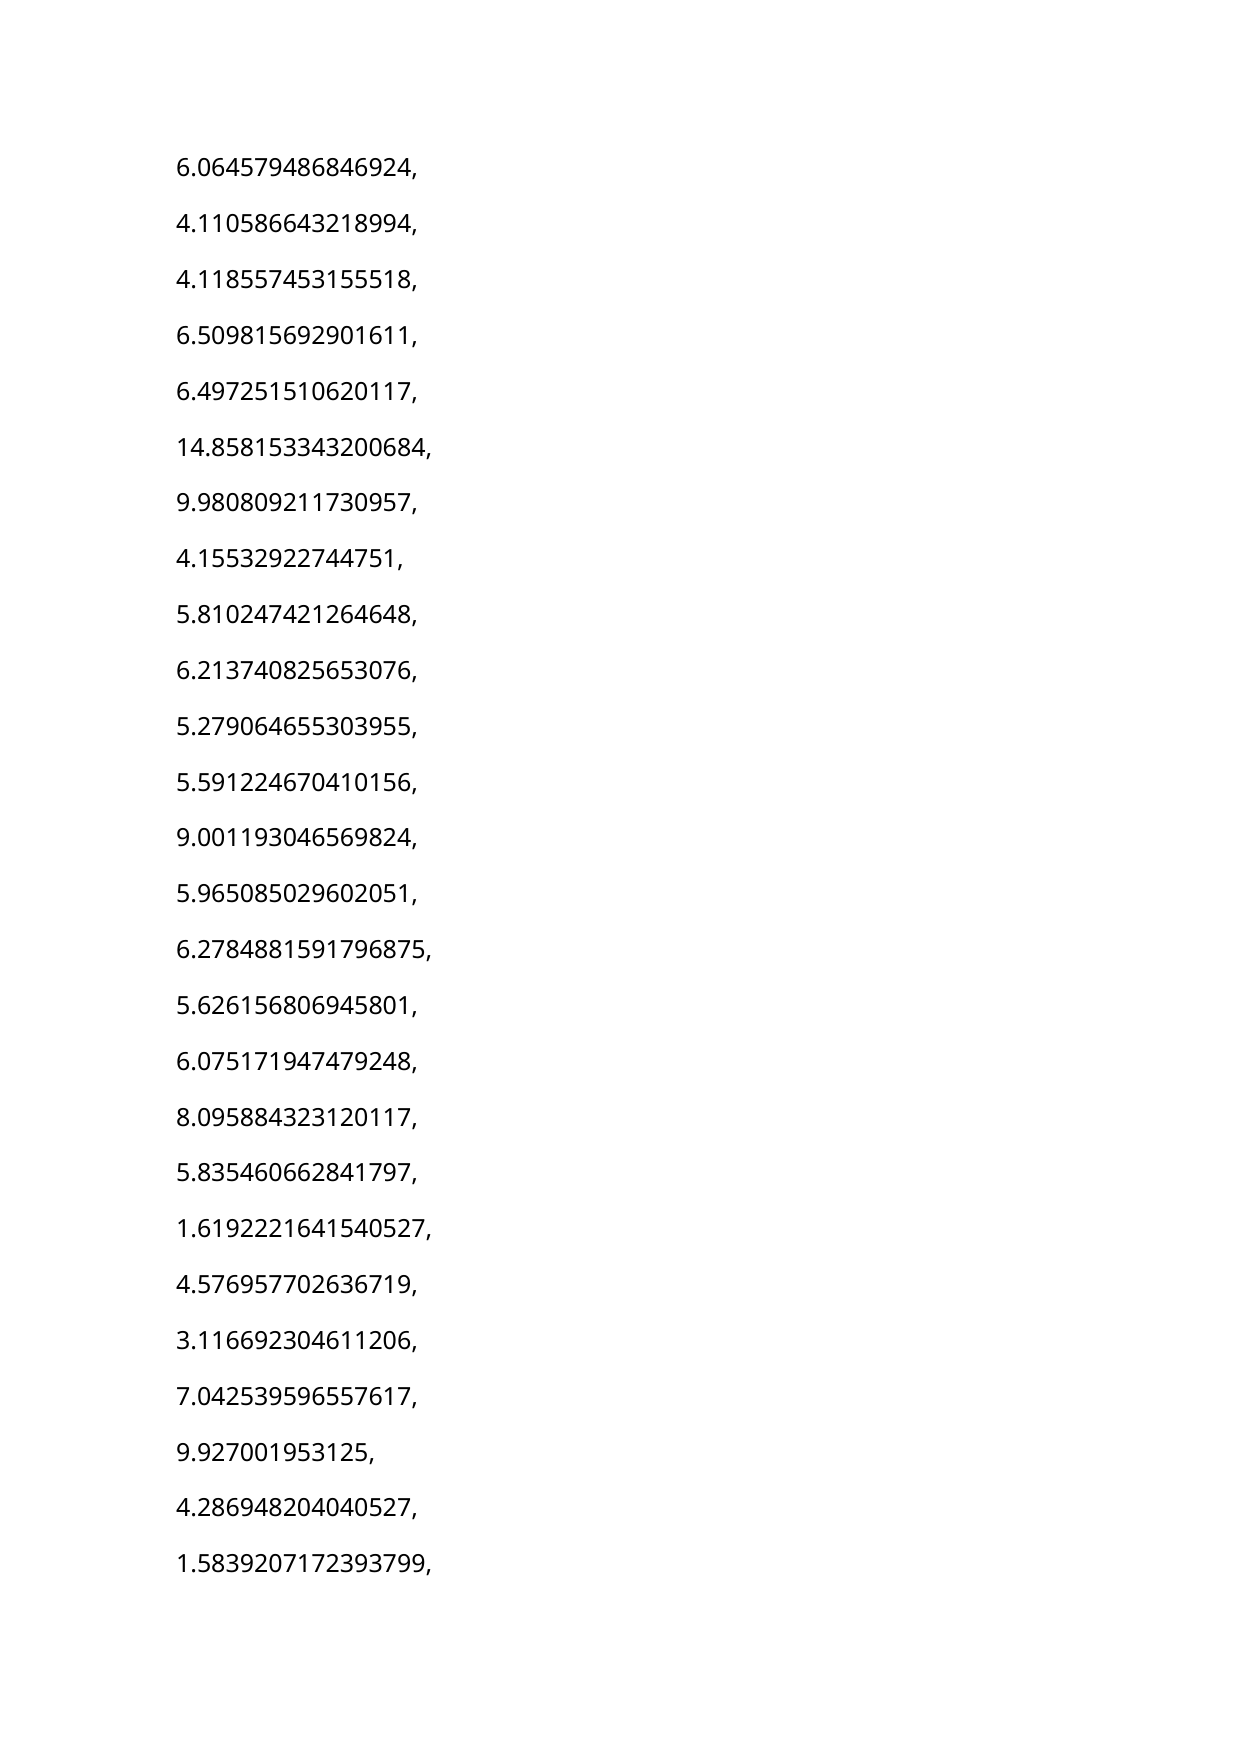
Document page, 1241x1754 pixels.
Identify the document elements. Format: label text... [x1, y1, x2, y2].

text 1.6192221641540527, [150, 1211, 1090, 1245]
text 6.075171947479248, [150, 1043, 1090, 1077]
text 4.15532922744751, [150, 541, 1090, 575]
text 9.927001953125, [150, 1434, 1090, 1468]
text 5.626156806945801, [150, 987, 1090, 1022]
text 4.118557453155518, [150, 262, 1090, 296]
text 1.5839207172393799, [150, 1546, 1090, 1580]
text 6.497251510620117, [150, 373, 1090, 407]
text 8.095884323120117, [150, 1099, 1090, 1133]
text 5.279064655303955, [150, 708, 1090, 742]
text 5.835460662841797, [150, 1155, 1090, 1189]
text 6.064579486846924, [150, 150, 1090, 184]
text 9.980809211730957, [150, 485, 1090, 519]
text 14.858153343200684, [150, 429, 1090, 463]
text 7.042539596557617, [150, 1378, 1090, 1412]
text 5.810247421264648, [150, 597, 1090, 631]
text 3.116692304611206, [150, 1322, 1090, 1357]
text 6.509815692901611, [150, 317, 1090, 352]
text 4.286948204040527, [150, 1490, 1090, 1524]
text 4.110586643218994, [150, 206, 1090, 240]
text 5.965085029602051, [150, 876, 1090, 910]
text 6.213740825653076, [150, 652, 1090, 687]
text 5.591224670410156, [150, 764, 1090, 798]
text 9.001193046569824, [150, 820, 1090, 854]
text 6.2784881591796875, [150, 932, 1090, 966]
text 4.576957702636719, [150, 1267, 1090, 1301]
